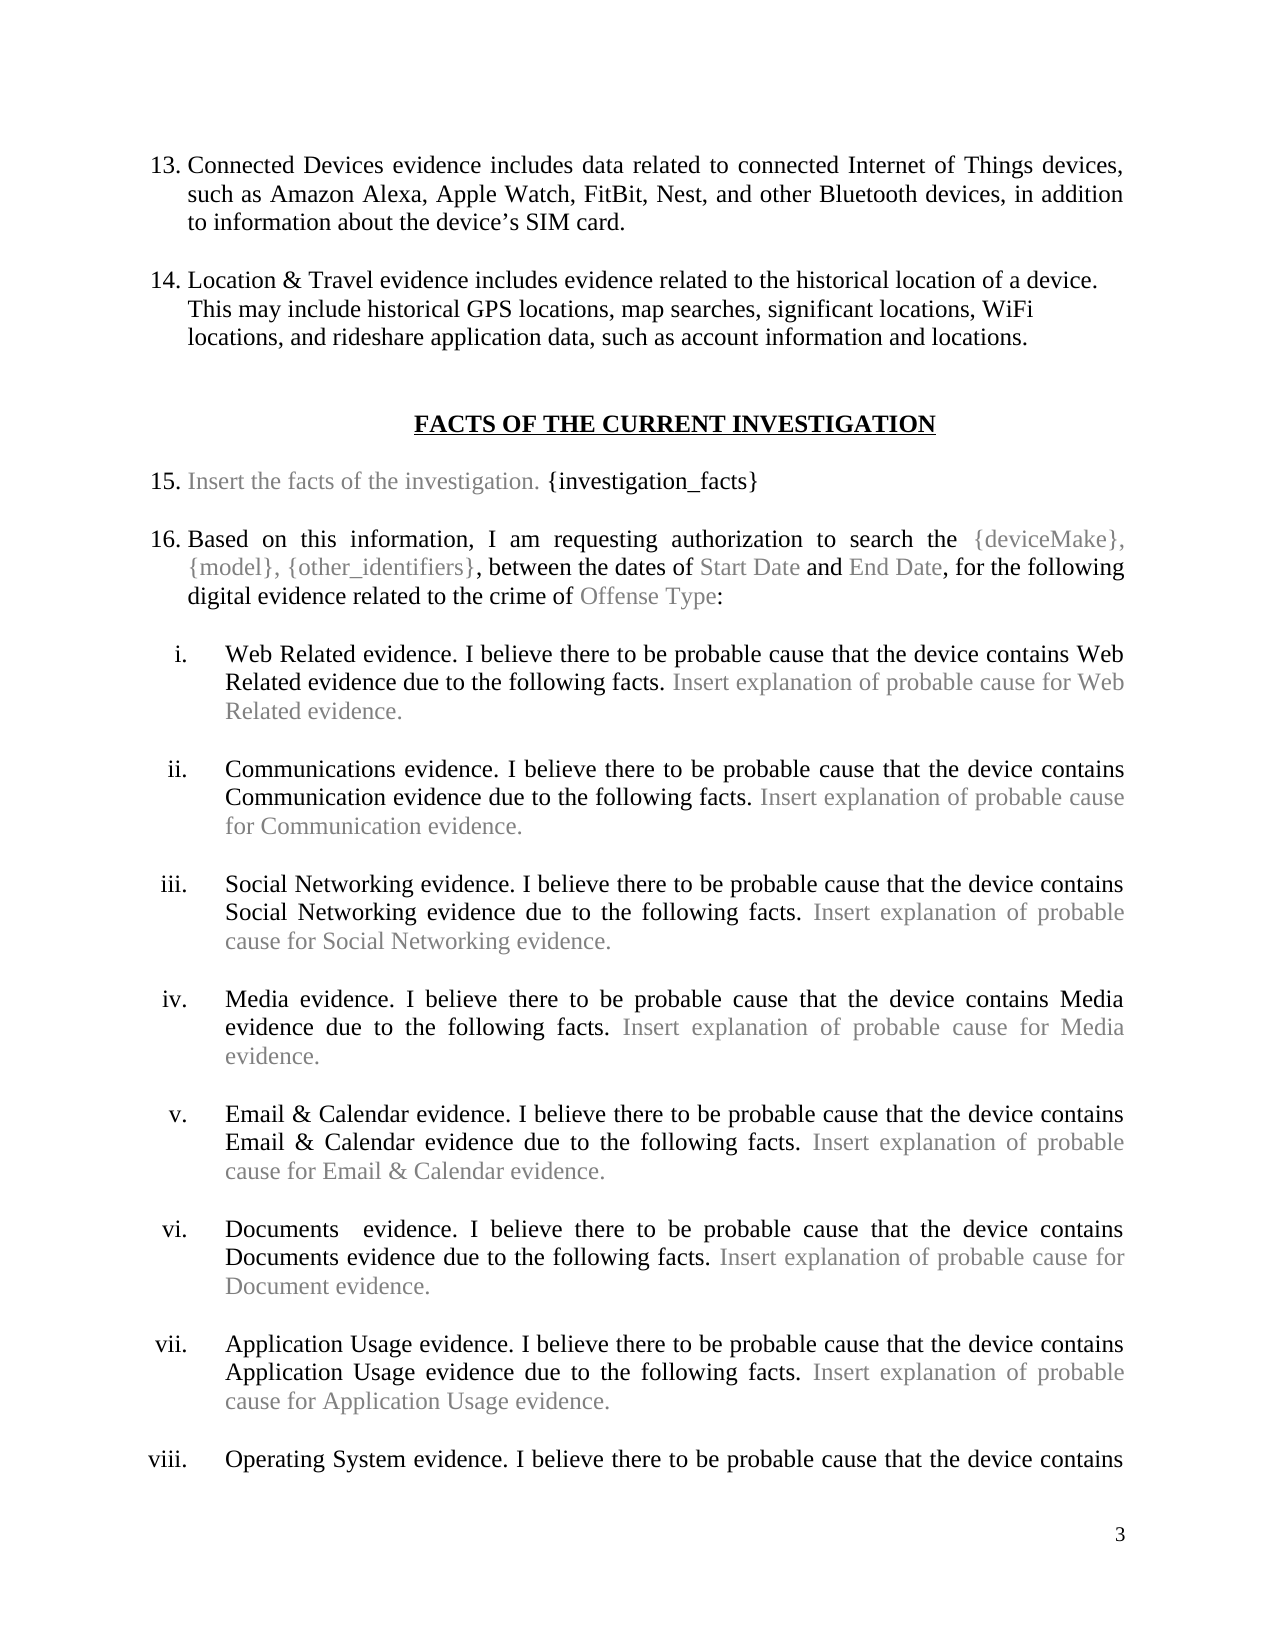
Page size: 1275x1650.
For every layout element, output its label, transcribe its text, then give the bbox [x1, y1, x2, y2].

list Connected Devices evidence includes data related to connected Internet of Things devices, such as Amazon Alexa, Apple Watch, FitBit, Nest, and other Bluetooth devices, in addition to information about the device’s SIM card. [150, 150, 1125, 236]
list Social Networking evidence. I believe there to be probable cause that the device contains Social Networking evidence due to the following facts. [187, 869, 1125, 955]
list Media evidence. I believe there to be probable cause that the device contains Media evidence due to the following facts. [187, 984, 1125, 1070]
list Documents evidence. I believe there to be probable cause that the device contains Documents evidence due to the following facts. [187, 1214, 1125, 1300]
list Web Related evidence. I believe there to be probable cause that the device contains Web Related evidence due to the following facts. [187, 639, 1125, 725]
list Based on this information, I am requesting authorization to search the , between the dates of and , for the following digital evidence related to the crime of : [150, 524, 1125, 610]
list Email & Calendar evidence. I believe there to be probable cause that the device contains Email & Calendar evidence due to the following facts. [187, 1099, 1125, 1185]
list {investigation_facts} [150, 466, 1125, 495]
list Location & Travel evidence includes evidence related to the historical location of a device. This may include historical GPS locations, map searches, significant locations, WiFi locations, and rideshare application data, such as account information and locations. [150, 265, 1125, 351]
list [187, 1444, 1125, 1472]
list Communications evidence. I believe there to be probable cause that the device contains Communication evidence due to the following facts. [187, 754, 1125, 840]
text FACTS OF THE CURRENT INVESTIGATION [150, 409, 1125, 437]
list Application Usage evidence. I believe there to be probable cause that the device contains Application Usage evidence due to the following facts. [187, 1329, 1125, 1415]
